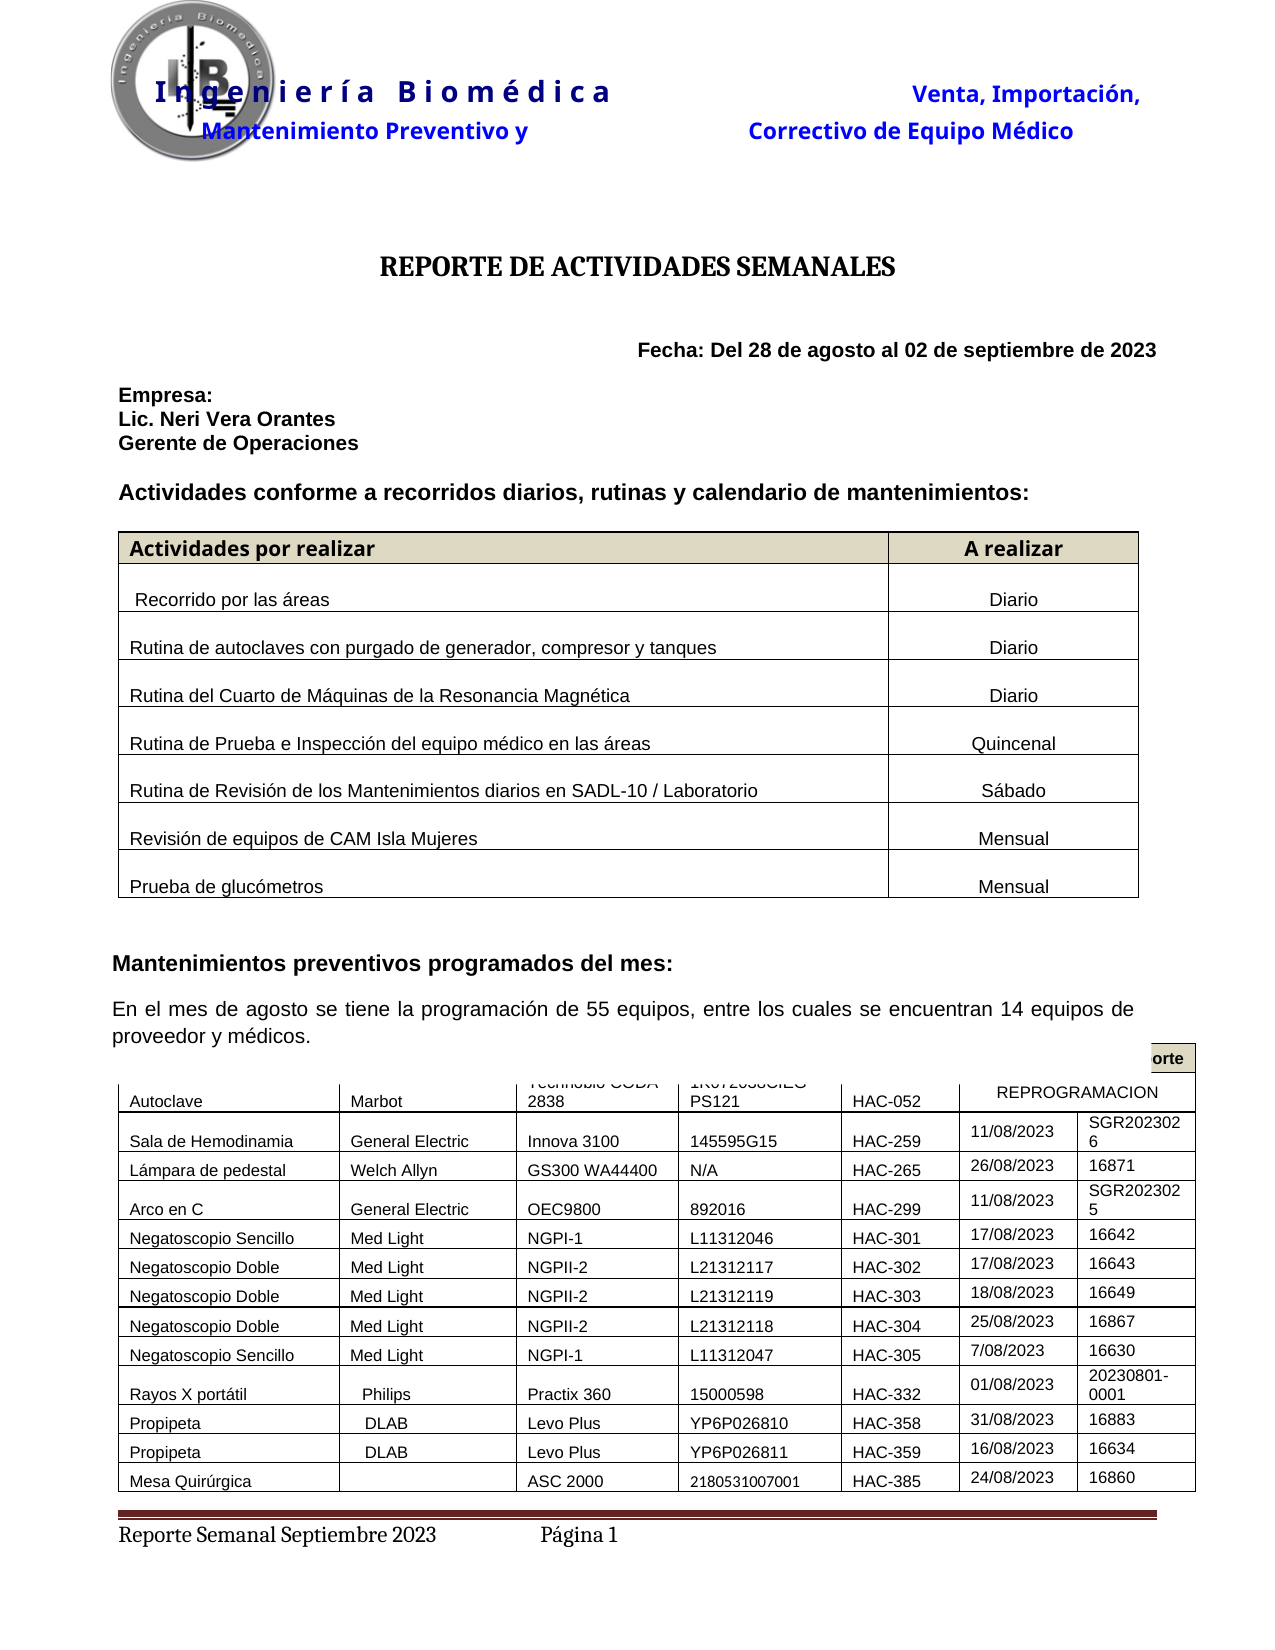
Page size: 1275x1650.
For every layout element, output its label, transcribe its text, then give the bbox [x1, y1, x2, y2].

table_cell HAC-259 [842, 1113, 959, 1151]
table_cell Levo Plus [517, 1434, 678, 1462]
table_cell L21312119 [679, 1279, 841, 1306]
table_cell DLAB [340, 1434, 516, 1462]
table_cell General Electric [340, 1181, 516, 1219]
table_cell Lámpara de pedestal [119, 1152, 339, 1180]
table_cell 18/08/2023 [960, 1279, 1077, 1306]
table_cell Med Light [340, 1308, 516, 1336]
table_cell HAC-052 [842, 1085, 959, 1111]
subtitle REPORTE DE ACTIVIDADES SEMANALES [118, 250, 1157, 283]
table_cell DLAB [340, 1405, 516, 1433]
table_cell HAC-385 [842, 1463, 959, 1491]
text Lic. Neri Vera Orantes [118, 407, 1157, 431]
table_cell L11312047 [679, 1337, 841, 1364]
table_cell 892016 [679, 1181, 841, 1219]
table_cell HAC-358 [842, 1405, 959, 1433]
table_cell 26/08/2023 [960, 1152, 1077, 1180]
table_cell 16871 [1078, 1152, 1195, 1180]
table_cell 7/08/2023 [960, 1337, 1077, 1364]
table_cell 16649 [1078, 1279, 1195, 1306]
table_cell SGR2023025 [1078, 1181, 1195, 1219]
table_cell 16642 [1078, 1220, 1195, 1248]
table_cell Mesa Quirúrgica [119, 1463, 339, 1491]
table_cell 16630 [1078, 1337, 1195, 1364]
table_cell Med Light [340, 1337, 516, 1364]
table_cell 16/08/2023 [960, 1434, 1077, 1462]
table_cell Diario [889, 564, 1138, 611]
table_cell HAC-305 [842, 1337, 959, 1364]
table_cell GS300 WA44400 [517, 1152, 678, 1180]
table_cell YP6P026811 [679, 1434, 841, 1462]
text Empresa: [118, 383, 1157, 407]
text Fecha: Del 28 de agosto al 02 de septiembre de 2023 [118, 338, 1157, 362]
table_cell 17/08/2023 [960, 1220, 1077, 1248]
table_cell Med Light [340, 1279, 516, 1306]
table_cell HAC-299 [842, 1181, 959, 1219]
table_cell 31/08/2023 [960, 1405, 1077, 1433]
table_cell Propipeta [119, 1405, 339, 1433]
table_cell Sala de Hemodinamia [119, 1113, 339, 1151]
table_cell Rayos X portátil [119, 1366, 339, 1404]
table_cell Diario [889, 612, 1138, 658]
table_cell L21312118 [679, 1308, 841, 1336]
table_cell 25/08/2023 [960, 1308, 1077, 1336]
table_cell Propipeta [119, 1434, 339, 1462]
table_cell YP6P026810 [679, 1405, 841, 1433]
table_cell OEC9800 [517, 1181, 678, 1219]
table_cell Rutina del Cuarto de Máquinas de la Resonancia Magnética [119, 660, 888, 706]
table_cell HAC-304 [842, 1308, 959, 1336]
table_cell 1K072038CIEG PS121 [679, 1085, 841, 1111]
text Gerente de Operaciones [118, 431, 1157, 455]
table_cell Negatoscopio Doble [119, 1279, 339, 1306]
table_cell Practix 360 [517, 1366, 678, 1404]
table_cell Rutina de Revisión de los Mantenimientos diarios en SADL-10 / Laboratorio [119, 755, 888, 802]
text Actividades conforme a recorridos diarios, rutinas y calendario de mantenimientos: [118, 479, 1157, 505]
table_cell 24/08/2023 [960, 1463, 1077, 1491]
table_cell Mensual [889, 850, 1138, 897]
table_cell 16883 [1078, 1405, 1195, 1433]
table_cell General Electric [340, 1113, 516, 1151]
table_cell 20230801-0001 [1078, 1366, 1195, 1404]
table_cell 145595G15 [679, 1113, 841, 1151]
table_cell Marbot [340, 1085, 516, 1111]
table_cell L21312117 [679, 1249, 841, 1277]
table_cell 16643 [1078, 1249, 1195, 1277]
table_cell Negatoscopio Sencillo [119, 1337, 339, 1364]
table_cell Quincenal [889, 707, 1138, 754]
table_cell HAC-359 [842, 1434, 959, 1462]
table_cell Sábado [889, 755, 1138, 802]
table_cell Mensual [889, 803, 1138, 849]
table_header No. Reporte [1152, 1044, 1195, 1072]
table_cell HAC-332 [842, 1366, 959, 1404]
table_cell 17/08/2023 [960, 1249, 1077, 1277]
table_cell Philips [340, 1366, 516, 1404]
table_cell 16860 [1078, 1463, 1195, 1491]
table_cell Med Light [340, 1220, 516, 1248]
table_cell NGPI-1 [517, 1220, 678, 1248]
table_cell NGPII-2 [517, 1279, 678, 1306]
table_cell NGPI-1 [517, 1337, 678, 1364]
table_cell NGPII-2 [517, 1249, 678, 1277]
table_cell Med Light [340, 1249, 516, 1277]
table_cell 11/08/2023 [960, 1181, 1077, 1219]
table_header A realizar [889, 533, 1138, 563]
table_cell HAC-302 [842, 1249, 959, 1277]
picture [110, 0, 277, 162]
table_cell HAC-301 [842, 1220, 959, 1248]
table_cell 16867 [1078, 1308, 1195, 1336]
table_cell NGPII-2 [517, 1308, 678, 1336]
table_cell 01/08/2023 [960, 1366, 1077, 1404]
table_cell Autoclave [119, 1085, 339, 1111]
table_cell HAC-265 [842, 1152, 959, 1180]
table_cell 11/08/2023 [960, 1113, 1077, 1151]
table_cell Technobio CODA 2838 [517, 1085, 678, 1111]
table_cell Negatoscopio Sencillo [119, 1220, 339, 1248]
table_cell 2180531007001 [679, 1463, 841, 1491]
table_cell Negatoscopio Doble [119, 1308, 339, 1336]
table_header Actividades por realizar [119, 533, 888, 563]
table_cell Steris [340, 1463, 516, 1491]
table_cell Revisión de equipos de CAM Isla Mujeres [119, 803, 888, 849]
table_cell Prueba de glucómetros [119, 850, 888, 897]
table_cell Recorrido por las áreas [119, 564, 888, 611]
table_cell Arco en C [119, 1181, 339, 1219]
table_cell N/A [679, 1152, 841, 1180]
table_cell Rutina de autoclaves con purgado de generador, compresor y tanques [119, 612, 888, 658]
table_cell Rutina de Prueba e Inspección del equipo médico en las áreas [119, 707, 888, 754]
table_cell Levo Plus [517, 1405, 678, 1433]
table_cell Innova 3100 [517, 1113, 678, 1151]
table_cell REPROGRAMACION [960, 1073, 1195, 1111]
table_cell L11312046 [679, 1220, 841, 1248]
table_cell 15000598 [679, 1366, 841, 1404]
table_cell ASC 2000 [517, 1463, 678, 1491]
table_cell 16634 [1078, 1434, 1195, 1462]
table_cell HAC-303 [842, 1279, 959, 1306]
table_cell SGR2023026 [1078, 1113, 1195, 1151]
table_cell Negatoscopio Doble [119, 1249, 339, 1277]
table_cell Diario [889, 660, 1138, 706]
table_cell Welch Allyn [340, 1152, 516, 1180]
